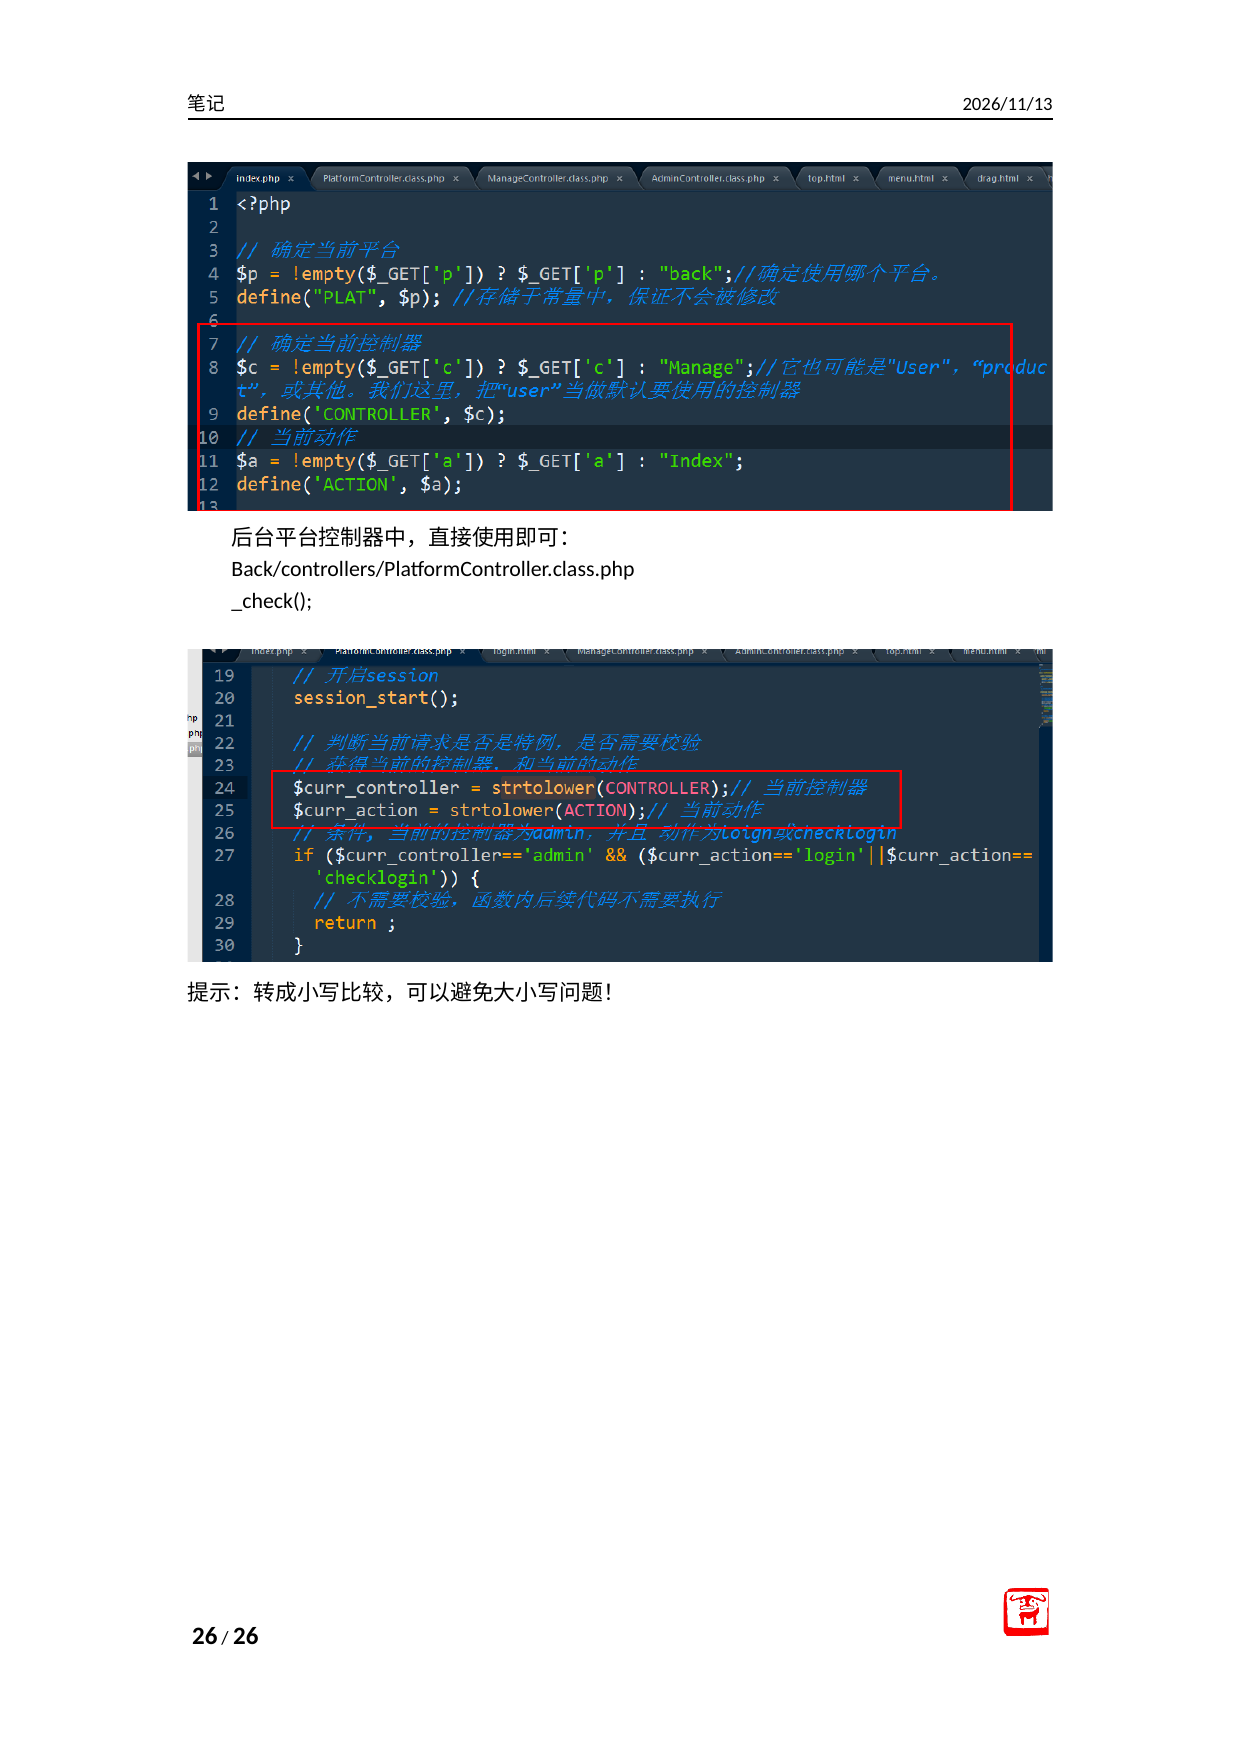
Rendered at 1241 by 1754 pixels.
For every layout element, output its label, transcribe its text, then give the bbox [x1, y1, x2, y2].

text 后台平台控制器中，直接使用即可： [187, 519, 1053, 552]
picture [1001, 1586, 1048, 1633]
text _check(); [187, 584, 1053, 617]
text 提示：转成小写比较，可以避免大小写问题！ [187, 974, 1053, 1007]
picture [187, 162, 1053, 511]
text Back/controllers/PlatformController.class.php [187, 552, 1053, 584]
picture [187, 649, 1053, 962]
